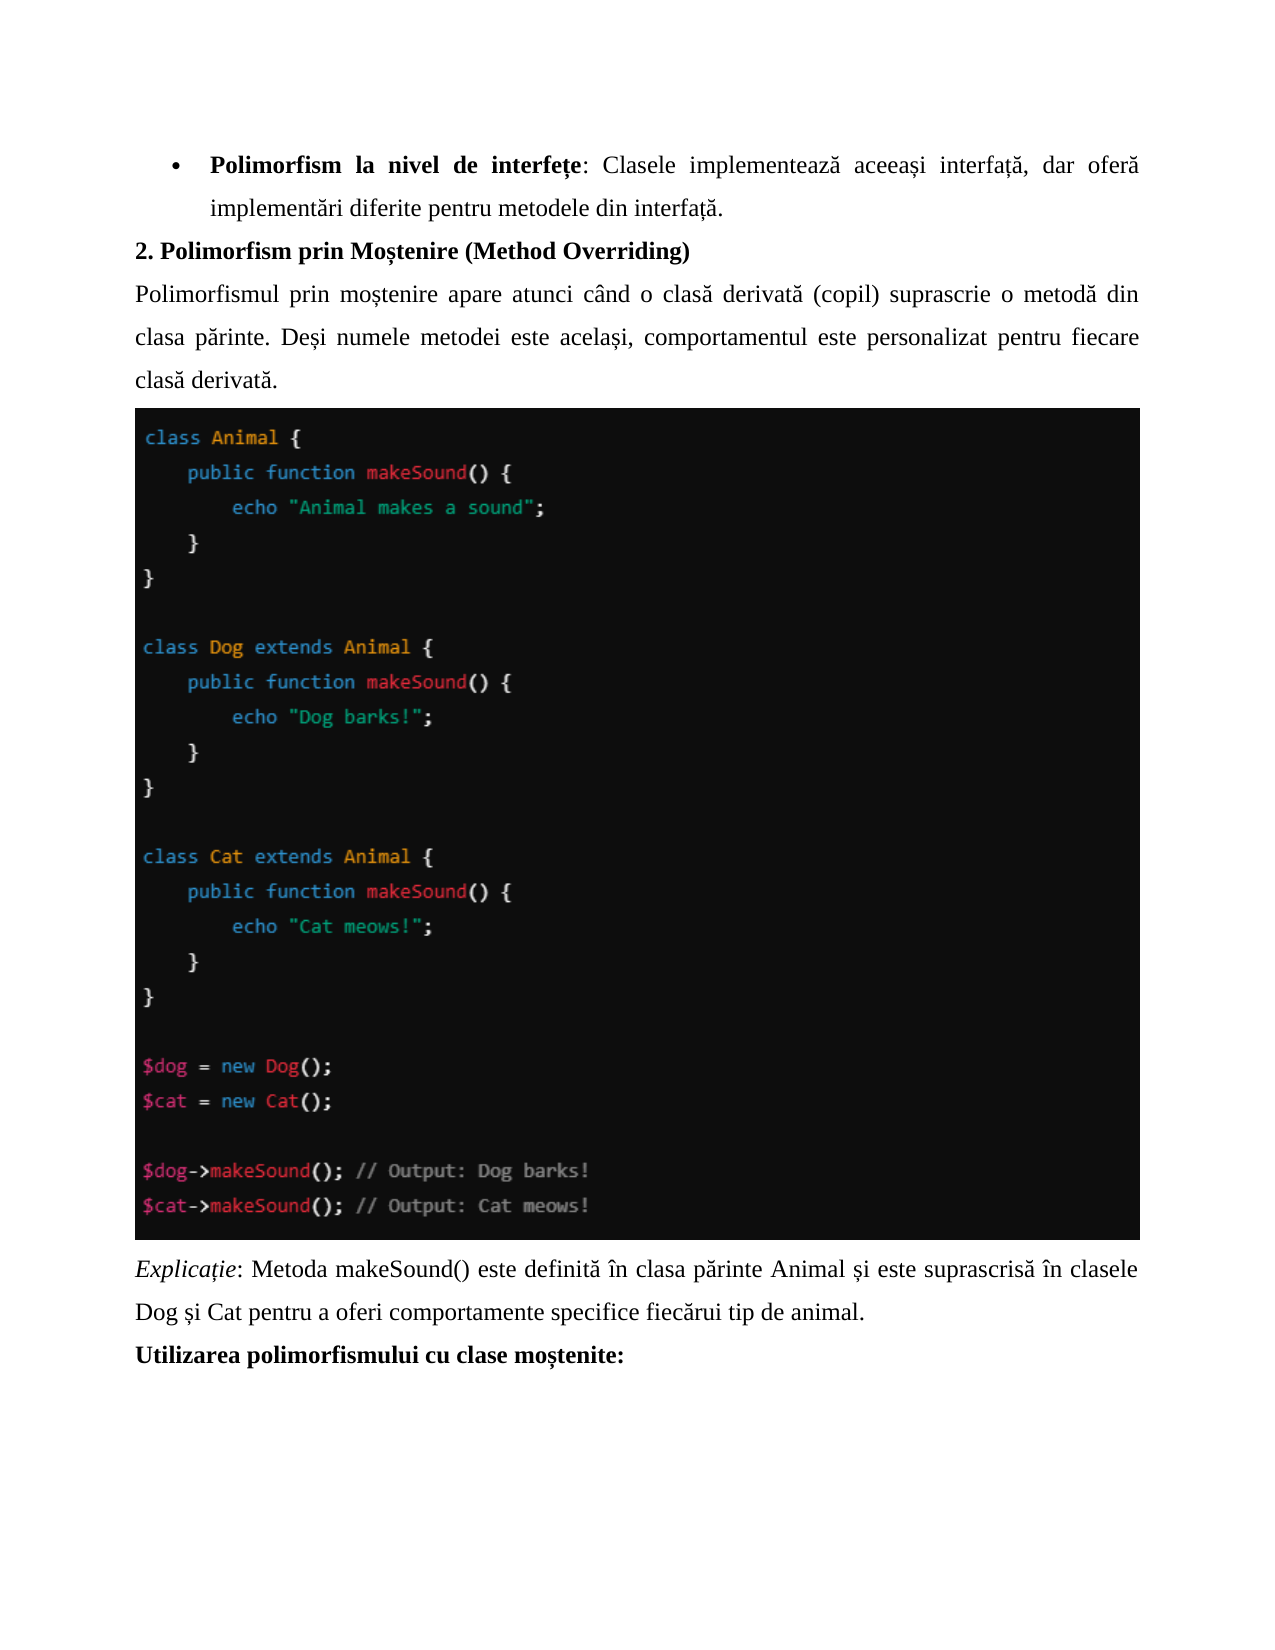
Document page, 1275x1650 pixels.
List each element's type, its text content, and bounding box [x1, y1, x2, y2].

text 2. Polimorfism prin Moștenire (Method Overriding) [135, 236, 1140, 265]
list Polimorfism la nivel de interfețe: Clasele implementează aceeași interfață, dar oferă implementări diferite pentru metodele din interfață. [172, 150, 1140, 222]
text Polimorfismul prin moștenire apare atunci când o clasă derivată (copil) suprascrie o metodă din clasa părinte. Deși numele metodei este același, comportamentul este personalizat pentru fiecare clasă derivată. [135, 279, 1140, 394]
text Explicație: Metoda makeSound() este definită în clasa părinte Animal și este suprascrisă în clasele Dog și Cat pentru a oferi comportamente specifice fiecărui tip de animal. [135, 1254, 1140, 1326]
text Utilizarea polimorfismului cu clase moștenite: [135, 1340, 1140, 1369]
picture [135, 408, 1140, 1240]
